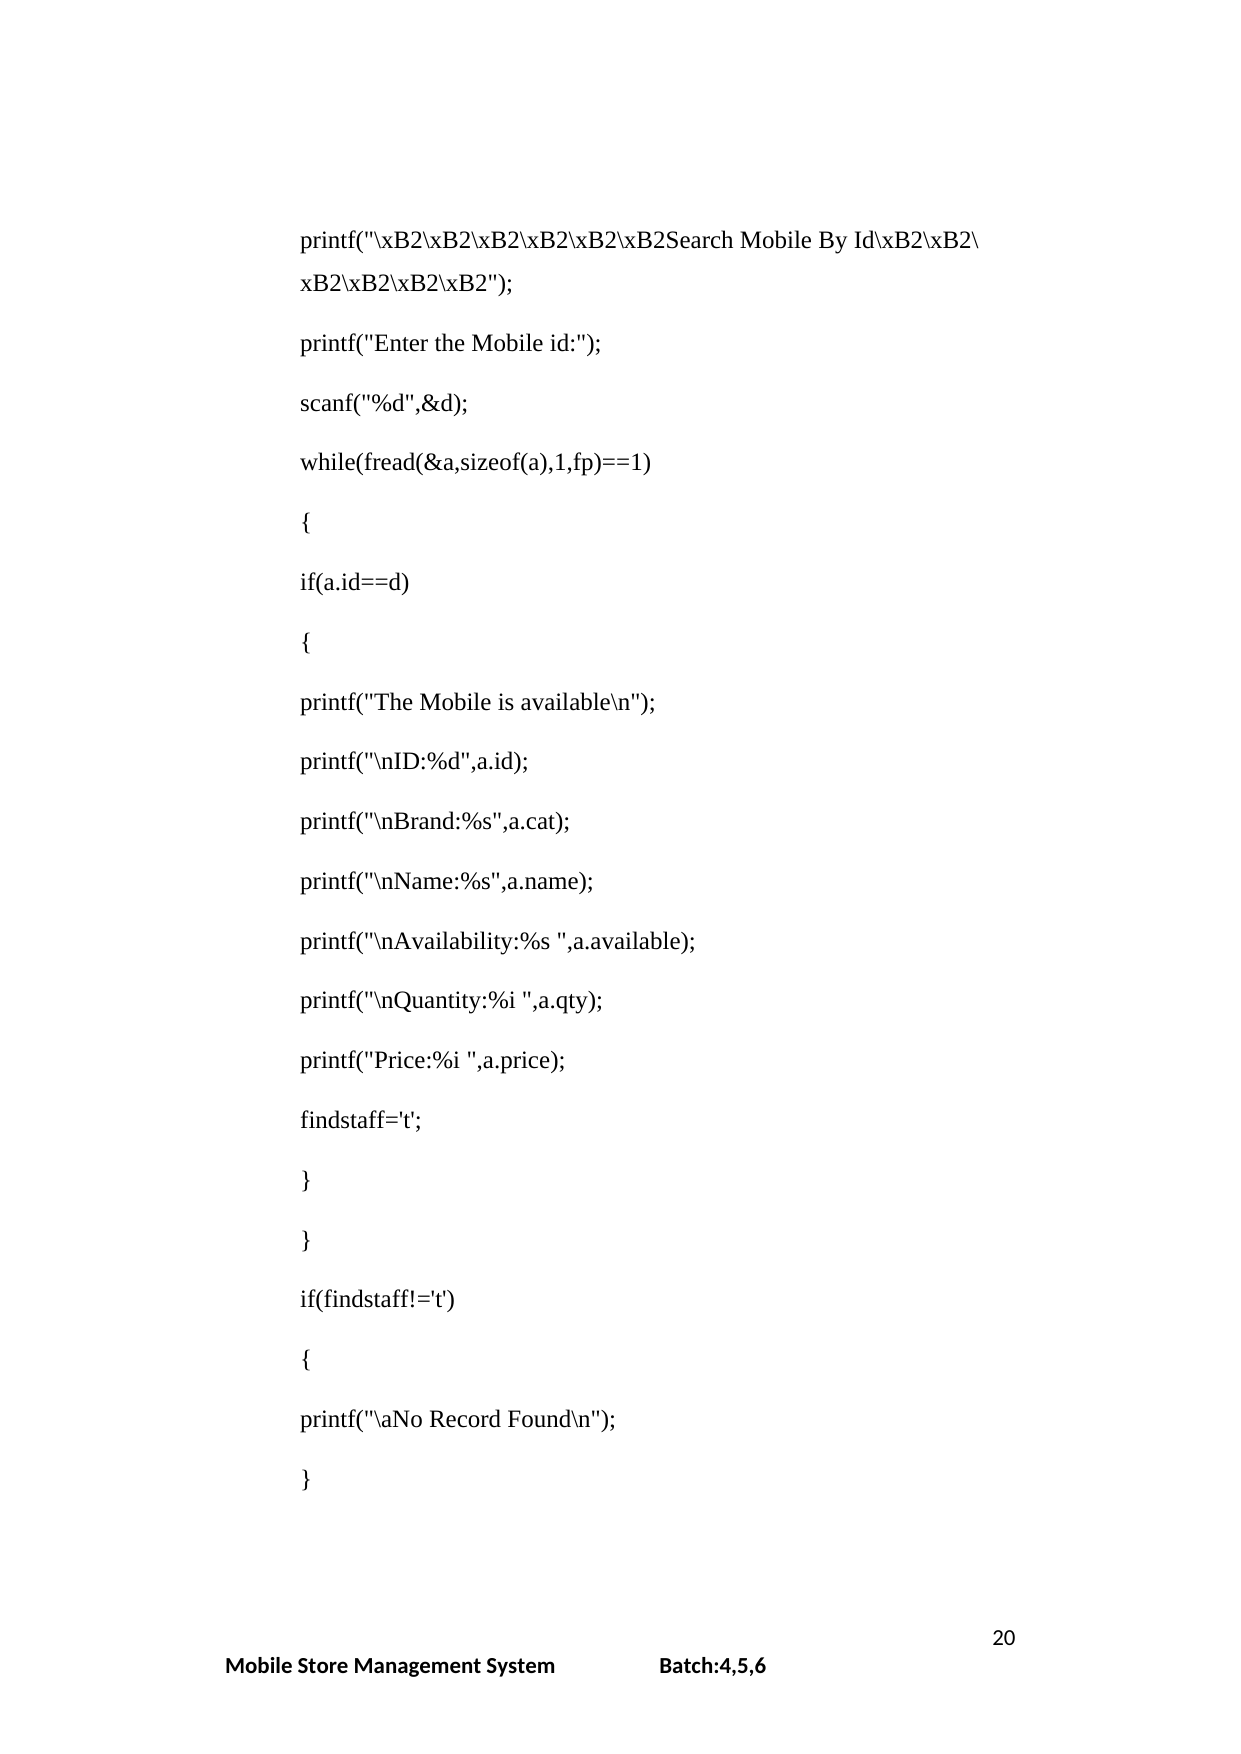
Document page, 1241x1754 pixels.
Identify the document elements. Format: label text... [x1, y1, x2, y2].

text printf("Enter the Mobile id:"); [300, 328, 1015, 357]
text scanf("%d",&d); [300, 388, 1015, 416]
text } [300, 1225, 1015, 1253]
text printf("\nQuantity:%i ",a.qty); [300, 986, 1015, 1014]
text } [300, 1165, 1015, 1194]
text printf("\aNo Record Found\n"); [300, 1404, 1015, 1433]
text { [300, 507, 1015, 536]
text printf("\xB2\xB2\xB2\xB2\xB2\xB2Search Mobile By Id\xB2\xB2\xB2\xB2\xB2\xB2"); [300, 225, 1015, 297]
text printf("The Mobile is available\n"); [300, 687, 1015, 715]
text printf("\nID:%d",a.id); [300, 746, 1015, 775]
text { [300, 627, 1015, 656]
text printf("\nBrand:%s",a.cat); [300, 806, 1015, 835]
text if(findstaff!='t') [300, 1284, 1015, 1313]
text printf("Price:%i ",a.price); [300, 1045, 1015, 1074]
text while(fread(&a,sizeof(a),1,fp)==1) [300, 447, 1015, 476]
text } [300, 1464, 1015, 1493]
text findstaff='t'; [300, 1105, 1015, 1134]
text if(a.id==d) [300, 567, 1015, 596]
text printf("\nAvailability:%s ",a.available); [300, 926, 1015, 954]
text { [300, 1344, 1015, 1373]
text printf("\nName:%s",a.name); [300, 866, 1015, 895]
